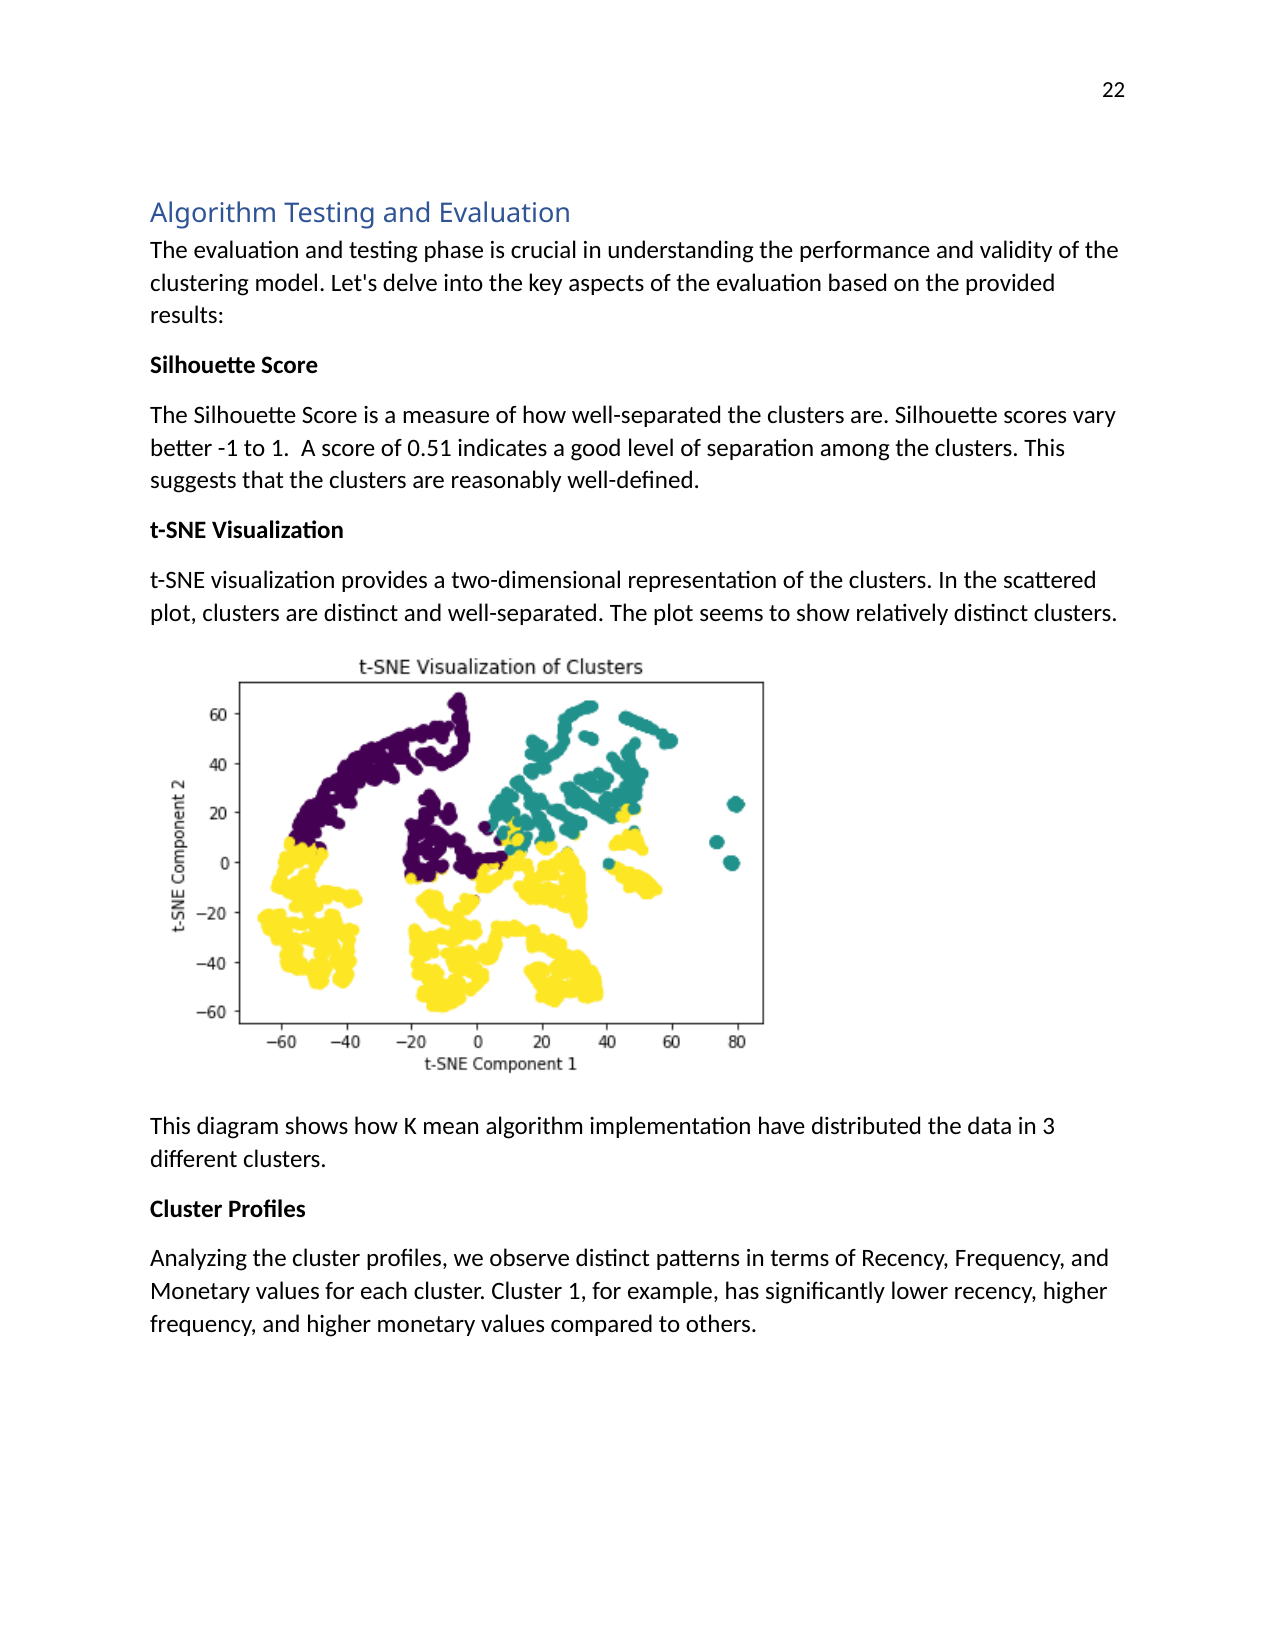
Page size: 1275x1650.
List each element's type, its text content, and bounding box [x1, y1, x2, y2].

text The Silhouette Score is a measure of how well-separated the clusters are. Silhouette scores vary better -1 to 1. A score of 0.51 indicates a good level of separation among the clusters. This suggests that the clusters are reasonably well-defined. [150, 399, 1125, 495]
text This diagram shows how K mean algorithm implementation have distributed the data in 3 different clusters. [150, 1110, 1125, 1174]
text t-SNE Visualization [150, 514, 1125, 545]
text The evaluation and testing phase is crucial in understanding the performance and validity of the clustering model. Let's delve into the key aspects of the evaluation based on the provided results: [150, 234, 1125, 330]
text Silhouette Score [150, 349, 1125, 380]
text Cluster Profiles [150, 1193, 1125, 1223]
subtitle Algorithm Testing and Evaluation [150, 194, 1125, 231]
picture [150, 646, 808, 1092]
text t-SNE visualization provides a two-dimensional representation of the clusters. In the scattered plot, clusters are distinct and well-separated. The plot seems to show relatively distinct clusters. [150, 564, 1125, 627]
text Analyzing the cluster profiles, we observe distinct patterns in terms of Recency, Frequency, and Monetary values for each cluster. Cluster 1, for example, has significantly lower recency, higher frequency, and higher monetary values compared to others. [150, 1242, 1125, 1339]
